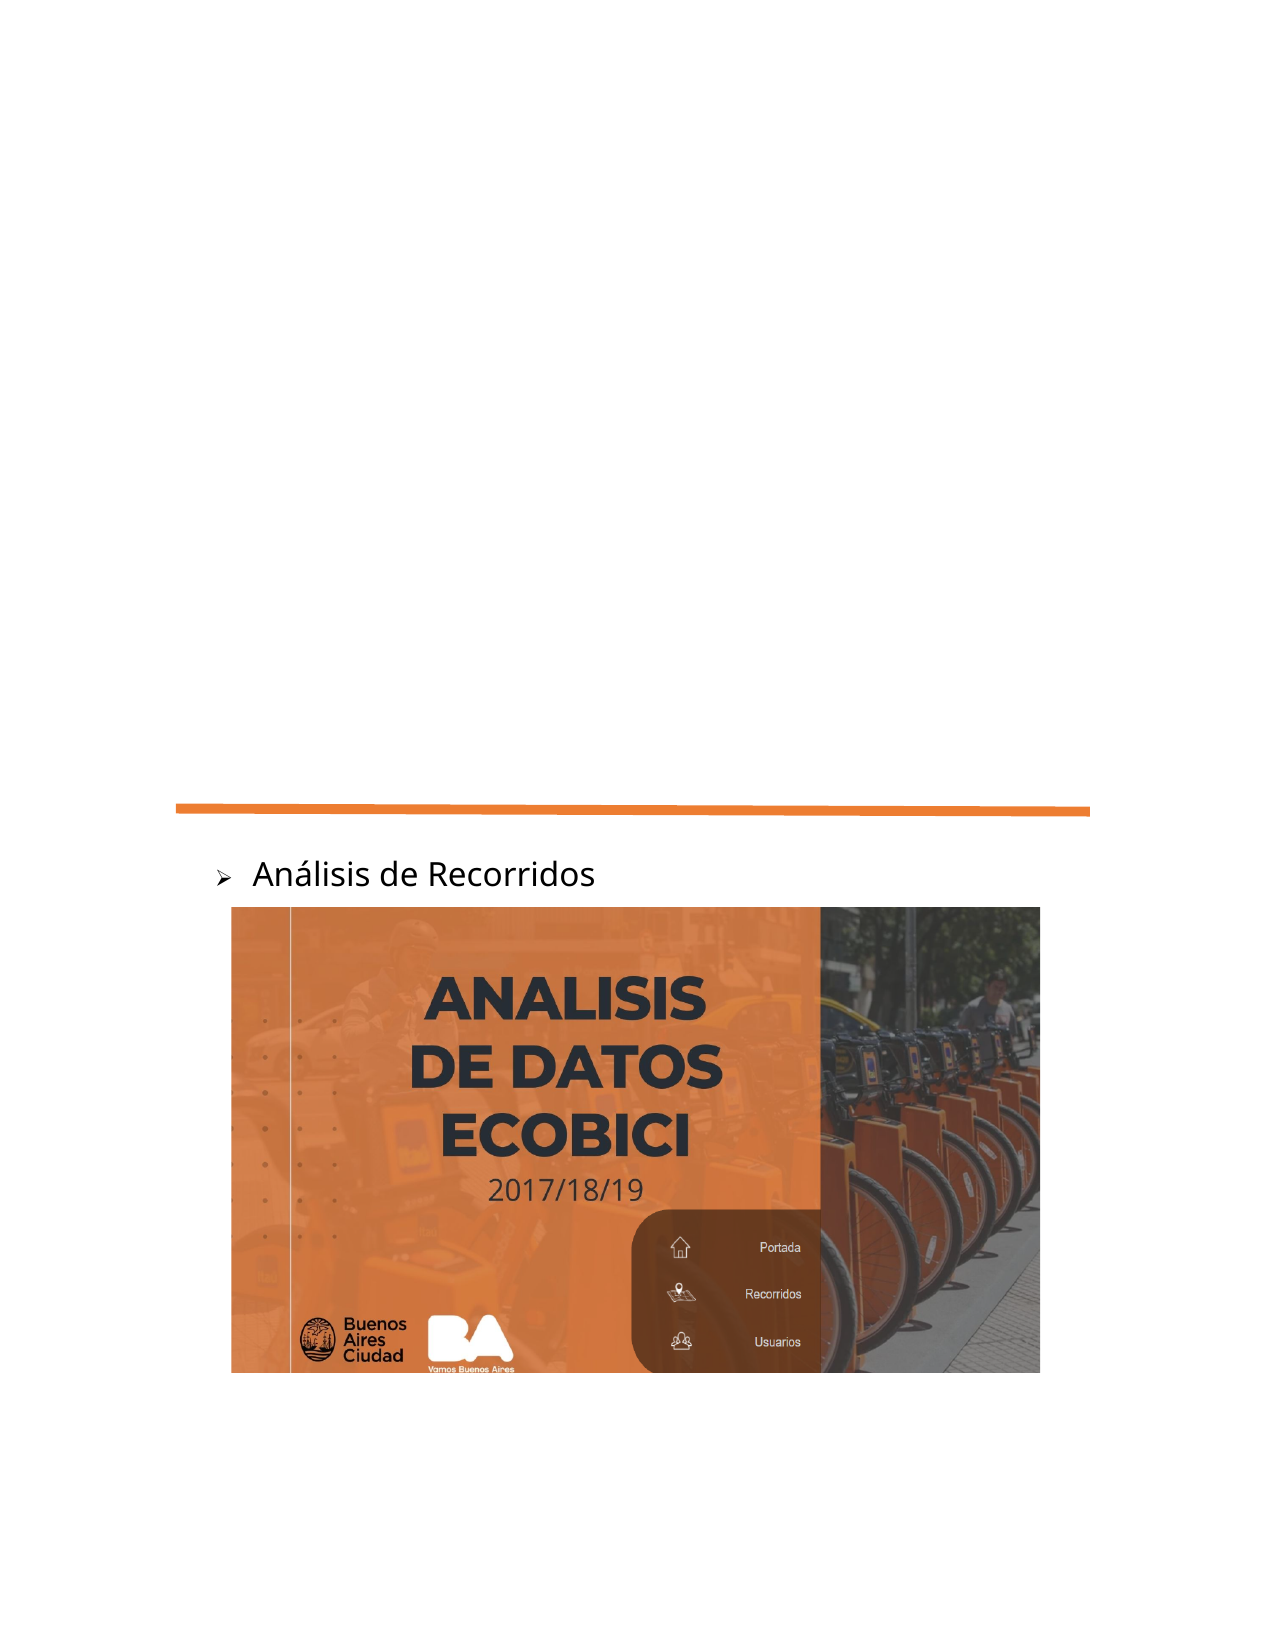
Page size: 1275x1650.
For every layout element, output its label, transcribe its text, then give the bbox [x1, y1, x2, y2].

list Análisis de Recorridos [215, 851, 1098, 896]
picture [230, 907, 1040, 1373]
